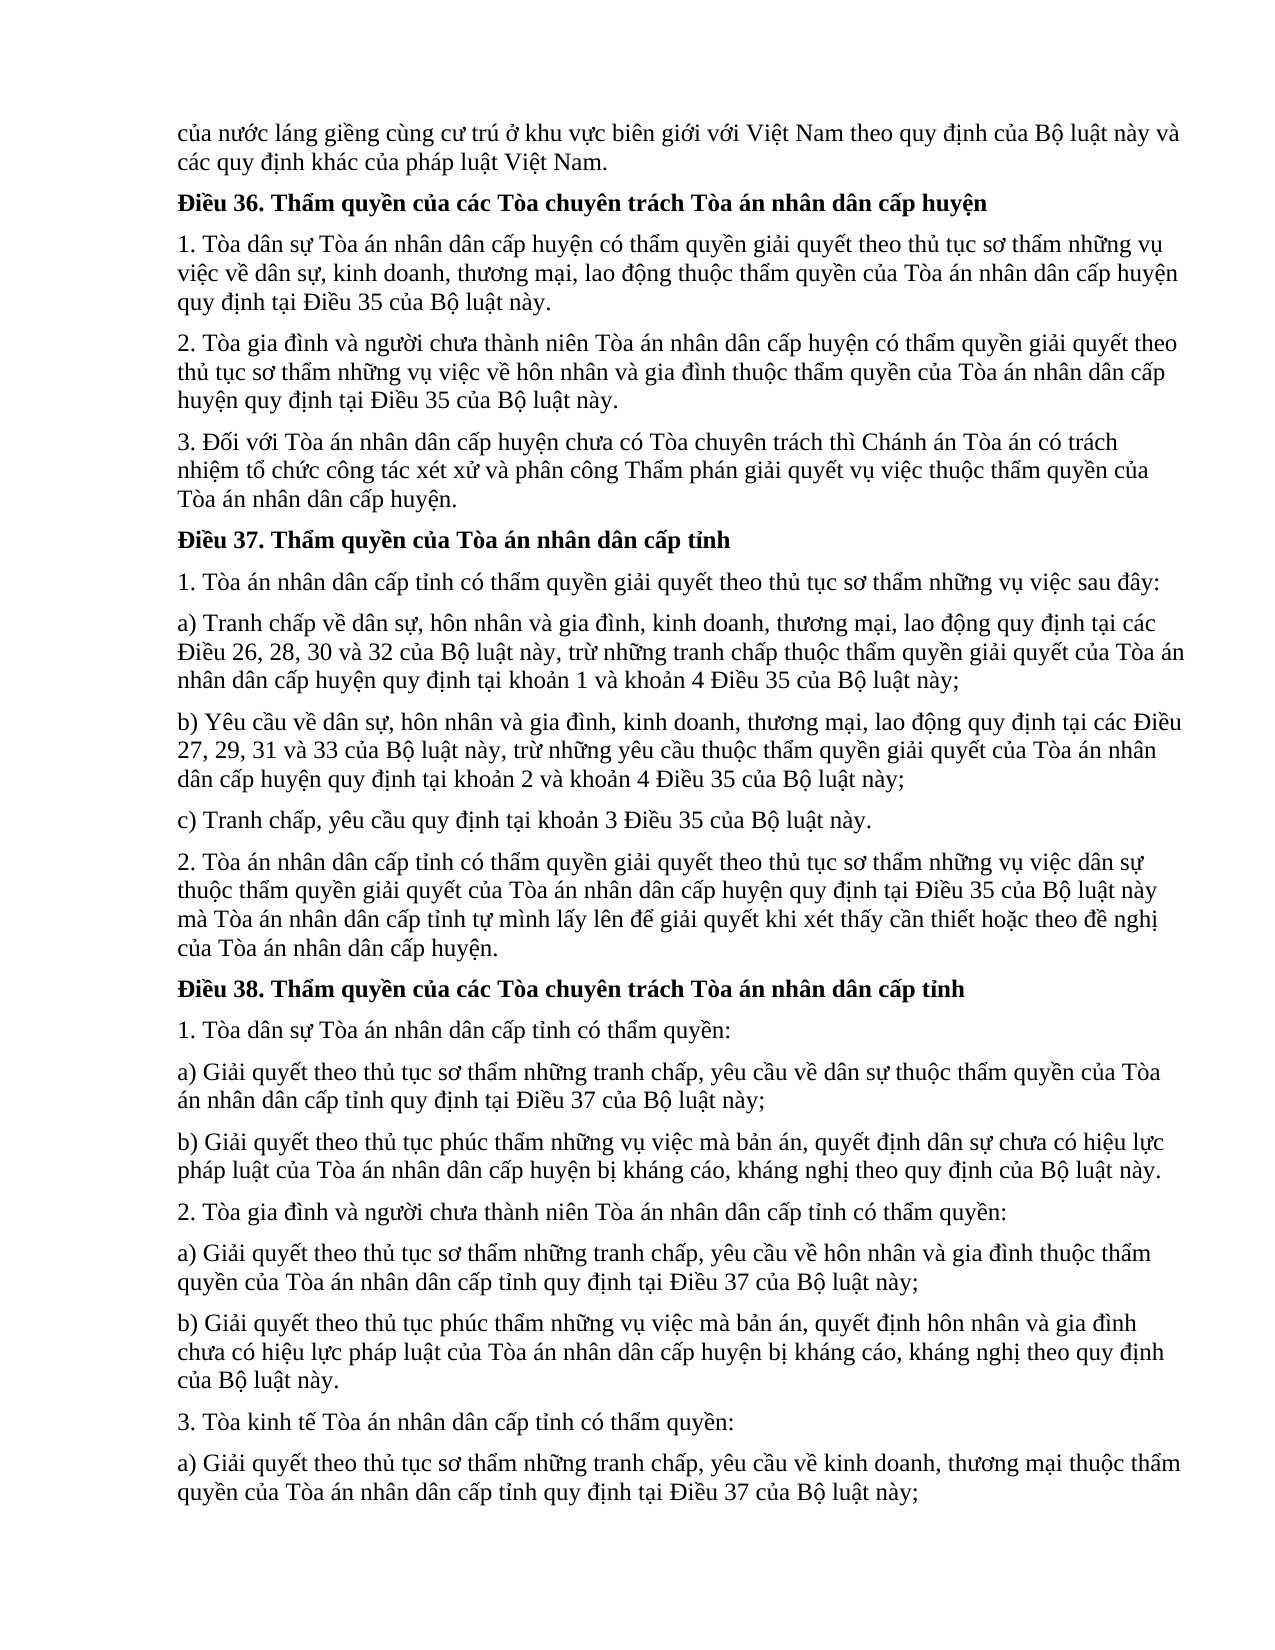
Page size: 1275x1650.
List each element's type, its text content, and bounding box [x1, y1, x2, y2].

text c) Tranh chấp, yêu cầu quy định tại khoản 3 Điều 35 của Bộ luật này. [177, 806, 1186, 834]
text 1. Tòa án nhân dân cấp tỉnh có thẩm quyền giải quyết theo thủ tục sơ thẩm những vụ việc sau đây: [177, 567, 1186, 596]
text b) Yêu cầu về dân sự, hôn nhân và gia đình, kinh doanh, thương mại, lao động quy định tại các Điều 27, 29, 31 và 33 của Bộ luật này, trừ những yêu cầu thuộc thẩm quyền giải quyết của Tòa án nhân dân cấp huyện quy định tại khoản 2 và khoản 4 Điều 35 của Bộ luật này; [177, 707, 1186, 793]
text a) Giải quyết theo thủ tục sơ thẩm những tranh chấp, yêu cầu về hôn nhân và gia đình thuộc thẩm quyền của Tòa án nhân dân cấp tỉnh quy định tại Điều 37 của Bộ luật này; [177, 1238, 1186, 1296]
text b) Giải quyết theo thủ tục phúc thẩm những vụ việc mà bản án, quyết định dân sự chưa có hiệu lực pháp luật của Tòa án nhân dân cấp huyện bị kháng cáo, kháng nghị theo quy định của Bộ luật này. [177, 1127, 1186, 1184]
text 2. Tòa gia đình và người chưa thành niên Tòa án nhân dân cấp huyện có thẩm quyền giải quyết theo thủ tục sơ thẩm những vụ việc về hôn nhân và gia đình thuộc thẩm quyền của Tòa án nhân dân cấp huyện quy định tại Điều 35 của Bộ luật này. [177, 328, 1186, 414]
text a) Tranh chấp về dân sự, hôn nhân và gia đình, kinh doanh, thương mại, lao động quy định tại các Điều 26, 28, 30 và 32 của Bộ luật này, trừ những tranh chấp thuộc thẩm quyền giải quyết của Tòa án nhân dân cấp huyện quy định tại khoản 1 và khoản 4 Điều 35 của Bộ luật này; [177, 608, 1186, 694]
text 3. Đối với Tòa án nhân dân cấp huyện chưa có Tòa chuyên trách thì Chánh án Tòa án có trách nhiệm tổ chức công tác xét xử và phân công Thẩm phán giải quyết vụ việc thuộc thẩm quyền của Tòa án nhân dân cấp huyện. [177, 427, 1186, 513]
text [177, 118, 1186, 176]
text Điều 38. Thẩm quyền của các Tòa chuyên trách Tòa án nhân dân cấp tỉnh [177, 974, 1186, 1003]
text Điều 36. Thẩm quyền của các Tòa chuyên trách Tòa án nhân dân cấp huyện [177, 188, 1186, 217]
text 3. Tòa kinh tế Tòa án nhân dân cấp tỉnh có thẩm quyền: [177, 1407, 1186, 1436]
text a) Giải quyết theo thủ tục sơ thẩm những tranh chấp, yêu cầu về kinh doanh, thương mại thuộc thẩm quyền của Tòa án nhân dân cấp tỉnh quy định tại Điều 37 của Bộ luật này; [177, 1448, 1186, 1506]
text b) Giải quyết theo thủ tục phúc thẩm những vụ việc mà bản án, quyết định hôn nhân và gia đình chưa có hiệu lực pháp luật của Tòa án nhân dân cấp huyện bị kháng cáo, kháng nghị theo quy định của Bộ luật này. [177, 1308, 1186, 1394]
text a) Giải quyết theo thủ tục sơ thẩm những tranh chấp, yêu cầu về dân sự thuộc thẩm quyền của Tòa án nhân dân cấp tỉnh quy định tại Điều 37 của Bộ luật này; [177, 1057, 1186, 1114]
text Điều 37. Thẩm quyền của Tòa án nhân dân cấp tỉnh [177, 526, 1186, 554]
text 2. Tòa án nhân dân cấp tỉnh có thẩm quyền giải quyết theo thủ tục sơ thẩm những vụ việc dân sự thuộc thẩm quyền giải quyết của Tòa án nhân dân cấp huyện quy định tại Điều 35 của Bộ luật này mà Tòa án nhân dân cấp tỉnh tự mình lấy lên để giải quyết khi xét thấy cần thiết hoặc theo đề nghị của Tòa án nhân dân cấp huyện. [177, 847, 1186, 962]
text 1. Tòa dân sự Tòa án nhân dân cấp tỉnh có thẩm quyền: [177, 1016, 1186, 1044]
text 2. Tòa gia đình và người chưa thành niên Tòa án nhân dân cấp tỉnh có thẩm quyền: [177, 1197, 1186, 1226]
text 1. Tòa dân sự Tòa án nhân dân cấp huyện có thẩm quyền giải quyết theo thủ tục sơ thẩm những vụ việc về dân sự, kinh doanh, thương mại, lao động thuộc thẩm quyền của Tòa án nhân dân cấp huyện quy định tại Điều 35 của Bộ luật này. [177, 229, 1186, 316]
